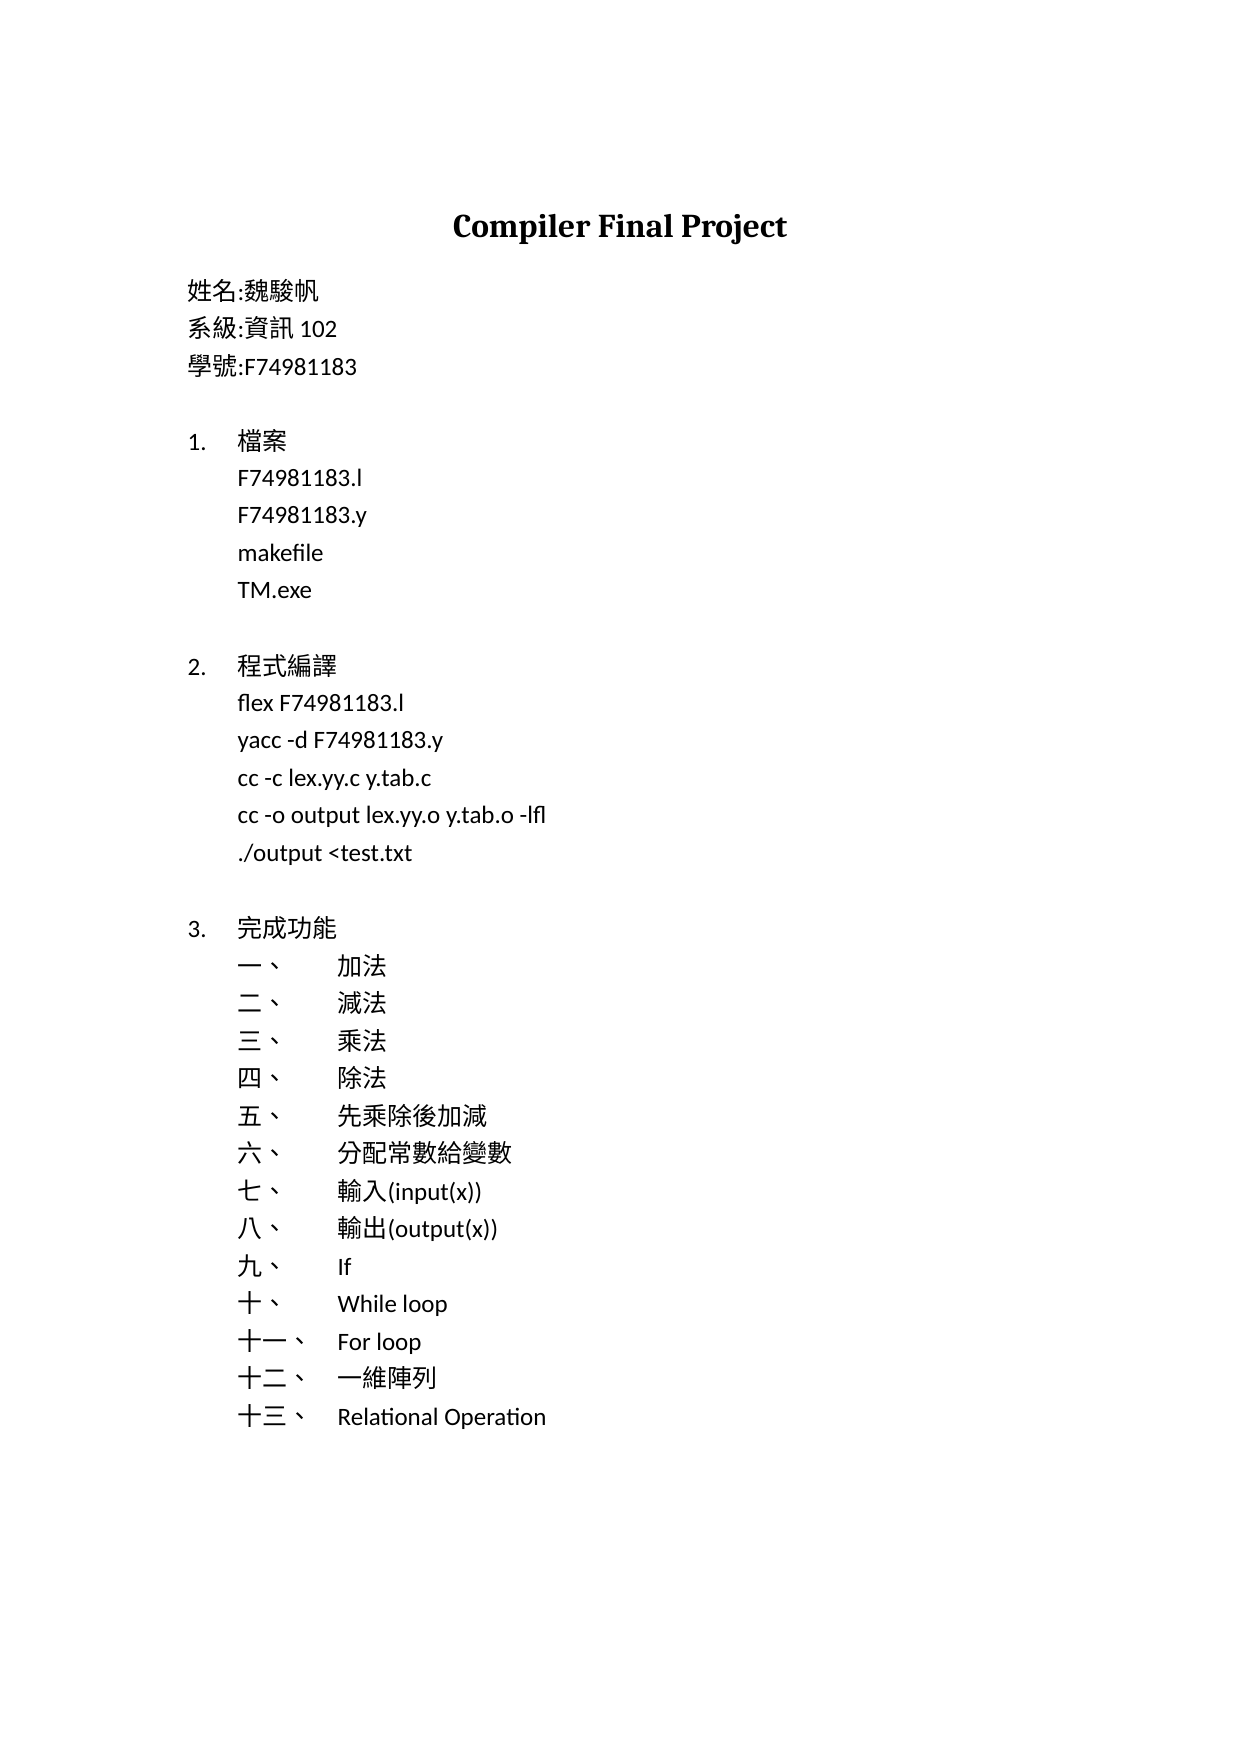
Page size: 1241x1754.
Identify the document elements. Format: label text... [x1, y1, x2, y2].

list F74981183.l [237, 458, 1053, 496]
list 輸入(input(x)) [237, 1171, 1053, 1208]
text 學號:F74981183 [187, 346, 1053, 383]
list TM.exe [237, 571, 1053, 608]
text 系級:資訊102 [187, 308, 1053, 346]
list 分配常數給變數 [237, 1133, 1053, 1171]
list 乘法 [237, 1021, 1053, 1058]
list cc -c lex.yy.c y.tab.c [237, 758, 1053, 796]
title Compiler Final Project [187, 189, 1053, 264]
list Relational Operation [237, 1396, 1053, 1471]
list 一維陣列 [237, 1358, 1053, 1396]
list F74981183.y [237, 496, 1053, 533]
text 姓名:魏駿帆 [187, 271, 1053, 308]
list cc -o output lex.yy.o y.tab.o -lfl [237, 796, 1053, 833]
list ./output <test.txt [237, 833, 1053, 871]
list For loop [237, 1321, 1053, 1358]
list If [237, 1246, 1053, 1283]
list While loop [237, 1283, 1053, 1321]
list yacc -d F74981183.y [237, 721, 1053, 758]
list 完成功能 [187, 908, 1053, 946]
list 加法 [237, 946, 1053, 983]
list 檔案 [187, 421, 1053, 458]
list 先乘除後加減 [237, 1096, 1053, 1133]
list 除法 [237, 1058, 1053, 1096]
list 程式編譯 flex F74981183.l [187, 646, 1053, 721]
list 減法 [237, 983, 1053, 1021]
list 輸出(output(x)) [237, 1208, 1053, 1246]
list makefile [237, 533, 1053, 571]
